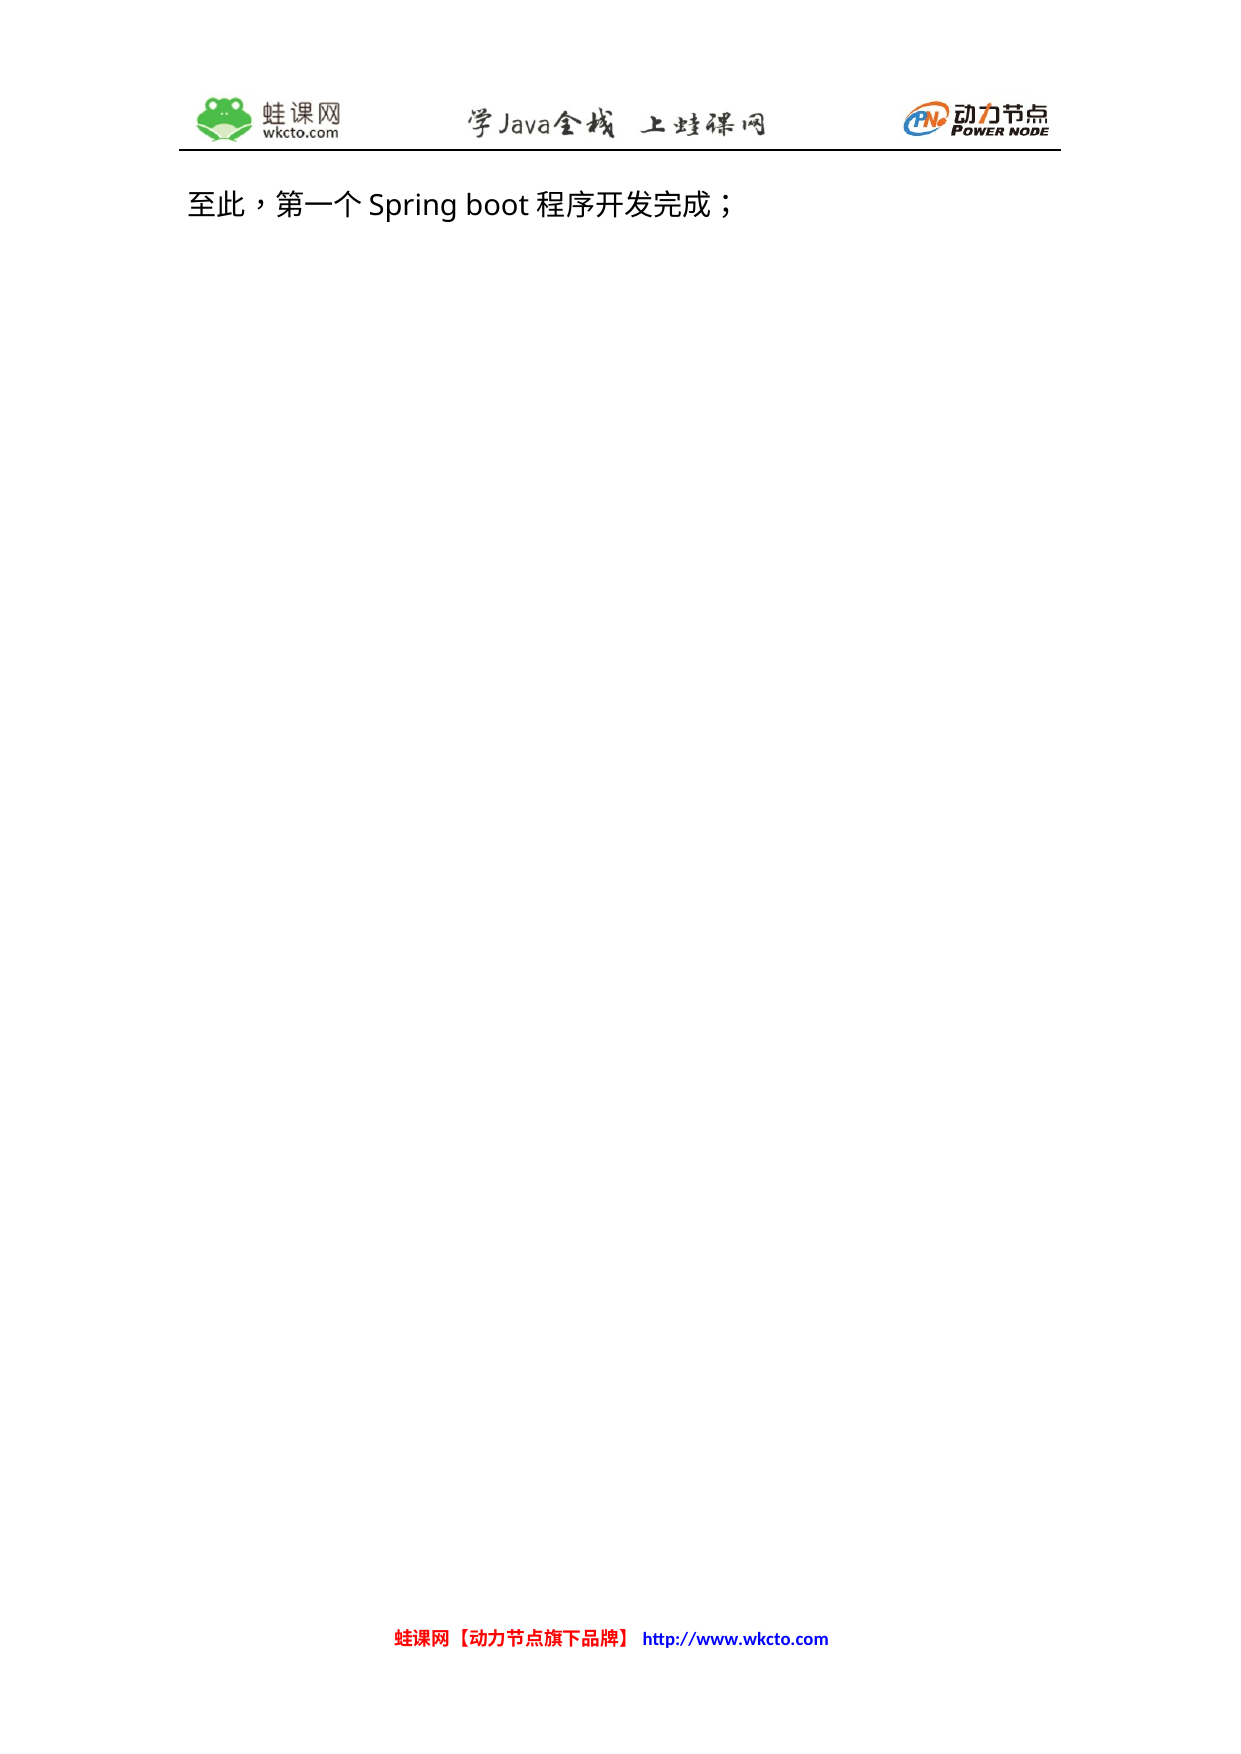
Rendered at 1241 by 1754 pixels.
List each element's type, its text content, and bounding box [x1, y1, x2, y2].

picture [192, 93, 1052, 142]
text 至此，第一个Spring boot 程序开发完成； [187, 173, 1105, 227]
